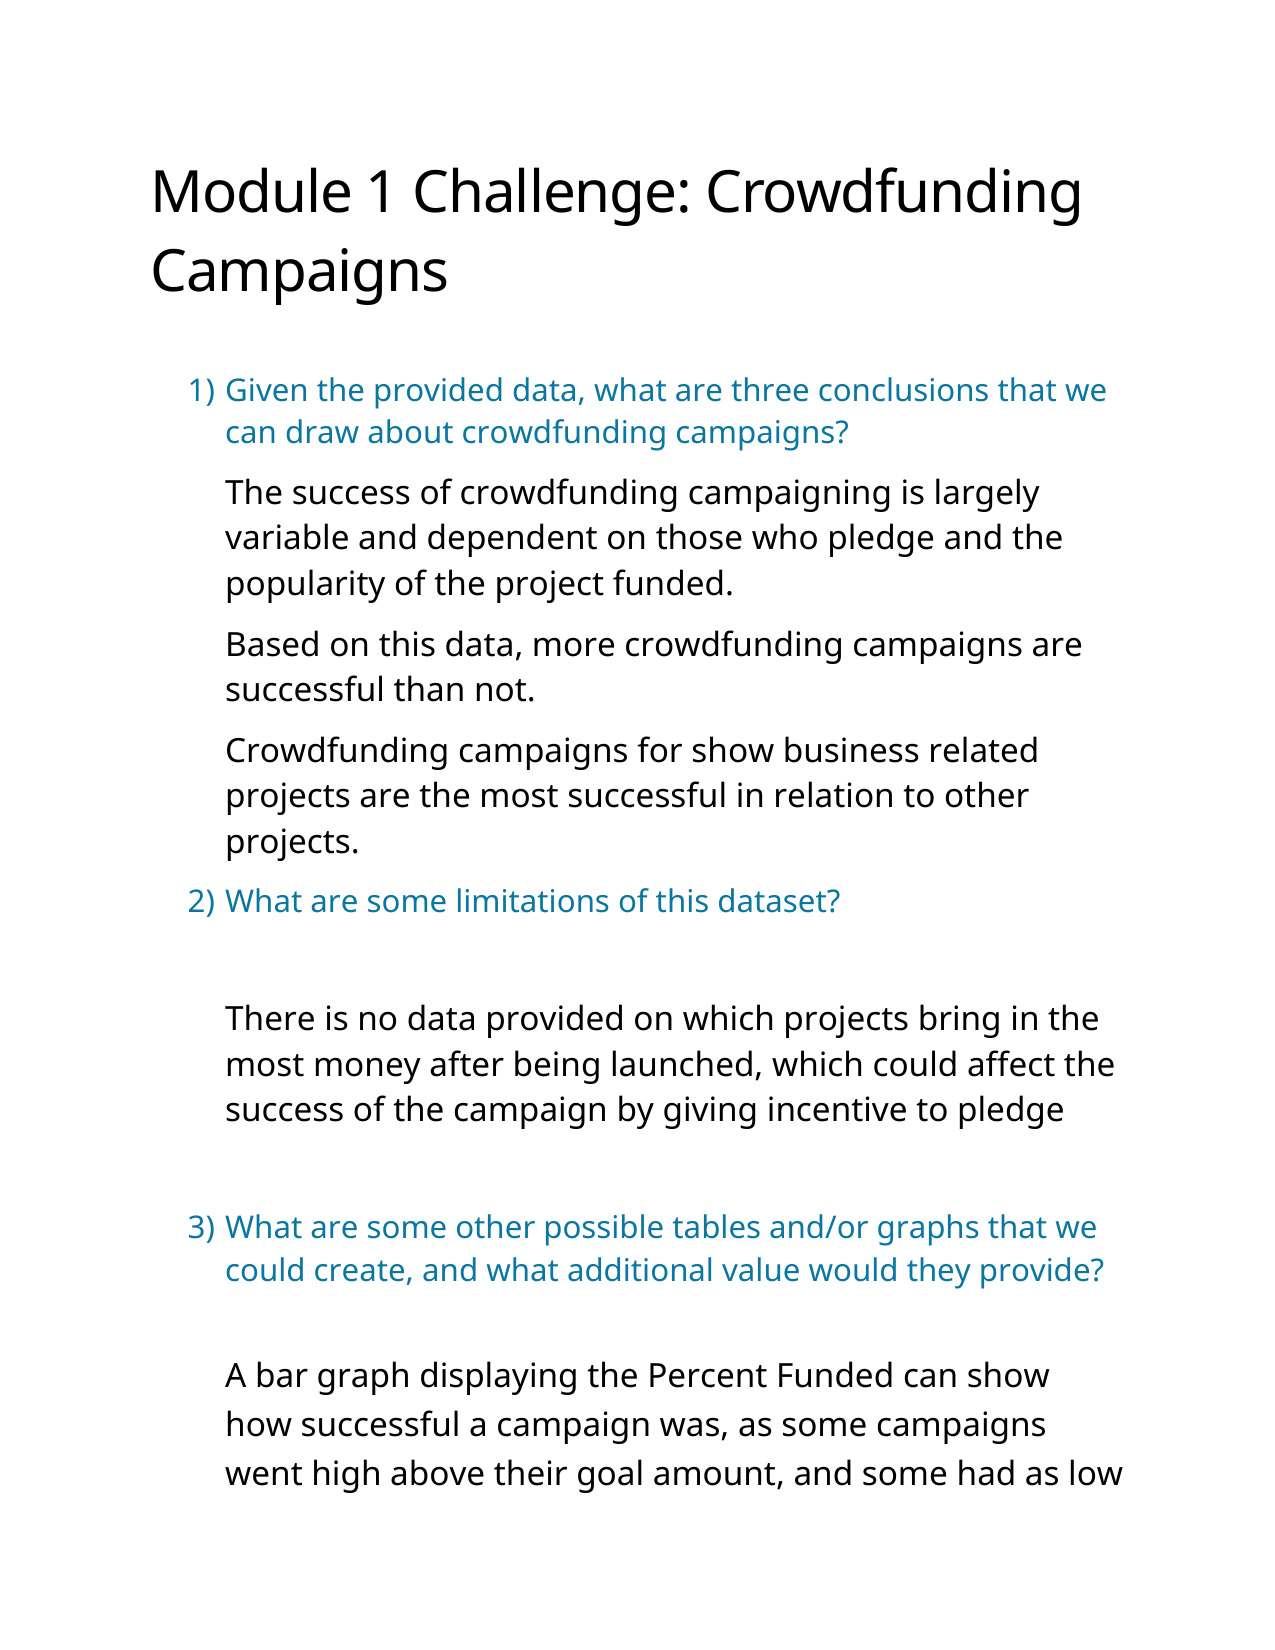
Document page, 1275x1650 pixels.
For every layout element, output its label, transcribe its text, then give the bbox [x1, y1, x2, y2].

list Given the provided data, what are three conclusions that we can draw about crowdfunding campaigns? [187, 368, 1125, 453]
list What are some limitations of this dataset? [187, 879, 1125, 921]
list What are some other possible tables and/or graphs that we could create, and what additional value would they provide? [187, 1205, 1125, 1291]
text There is no data provided on which projects bring in the most money after being launched, which could affect the success of the campaign by giving incentive to pledge [225, 995, 1125, 1131]
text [225, 1352, 1125, 1495]
title Module 1 Challenge: Crowdfunding Campaigns [150, 150, 1125, 309]
text Based on this data, more crowdfunding campaigns are successful than not. [225, 620, 1125, 711]
text The success of crowdfunding campaigning is largely variable and dependent on those who pledge and the popularity of the project funded. [225, 468, 1125, 605]
text Crowdfunding campaigns for show business related projects are the most successful in relation to other projects. [225, 727, 1125, 863]
